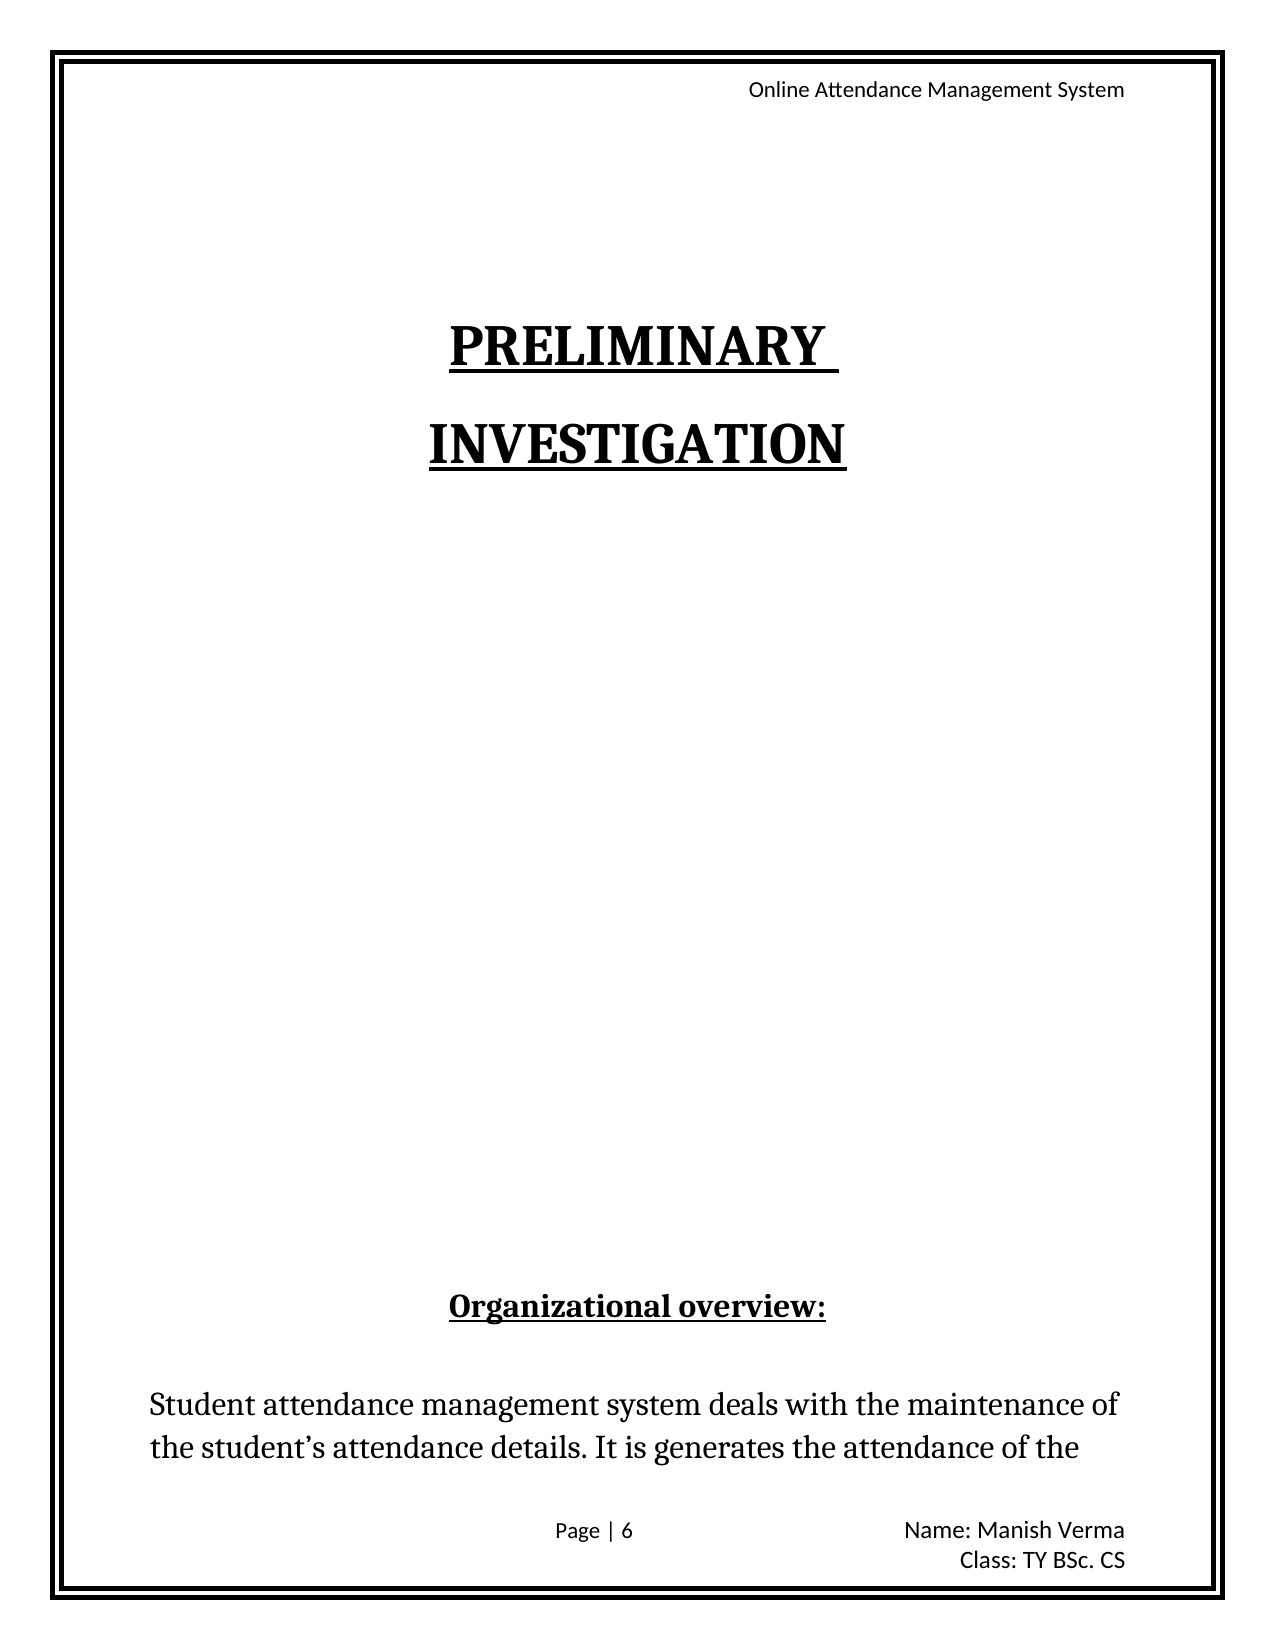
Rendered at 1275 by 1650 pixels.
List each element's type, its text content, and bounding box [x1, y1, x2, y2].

text INVESTIGATION [150, 411, 1125, 478]
text Organizational overview: [150, 1287, 1125, 1326]
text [150, 1385, 1125, 1467]
text PRELIMINARY [150, 313, 1125, 380]
